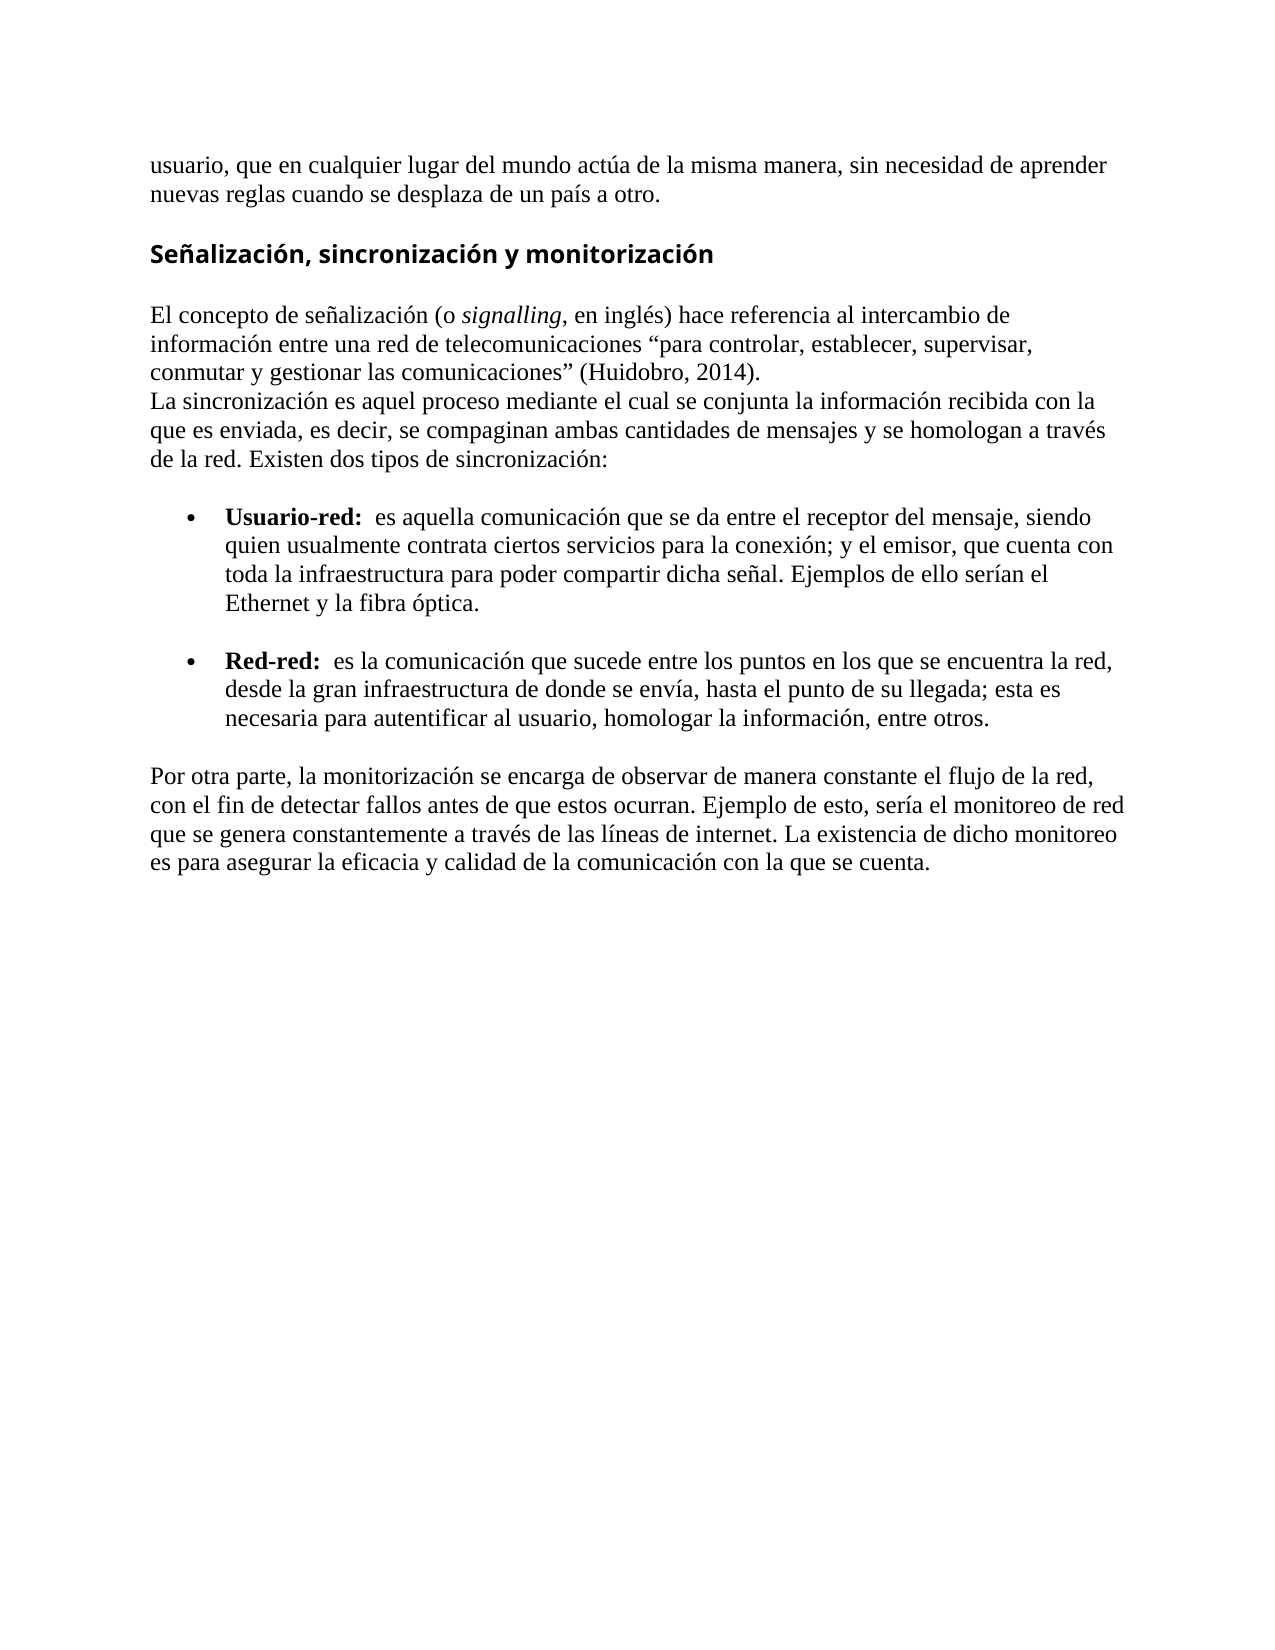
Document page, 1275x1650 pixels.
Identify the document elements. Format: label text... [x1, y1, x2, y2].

text El concepto de señalización (o signalling, en inglés) hace referencia al intercambio de información entre una red de telecomunicaciones “para controlar, establecer, supervisar, conmutar y gestionar las comunicaciones” (Huidobro, 2014). [150, 300, 1125, 386]
list Usuario-red: es aquella comunicación que se da entre el receptor del mensaje, siendo quien usualmente contrata ciertos servicios para la conexión; y el emisor, que cuenta con toda la infraestructura para poder compartir dicha señal. Ejemplos de ello serían el Ethernet y la fibra óptica. [187, 502, 1125, 617]
text Señalización, sincronización y monitorización [150, 237, 1125, 271]
text La sincronización es aquel proceso mediante el cual se conjunta la información recibida con la que es enviada, es decir, se compaginan ambas cantidades de mensajes y se homologan a través de la red. Existen dos tipos de sincronización: [150, 386, 1125, 472]
text Por otra parte, la monitorización se encarga de observar de manera constante el flujo de la red, con el fin de detectar fallos antes de que estos ocurran. Ejemplo de esto, sería el monitoreo de red que se genera constantemente a través de las líneas de internet. La existencia de dicho monitoreo es para asegurar la eficacia y calidad de la comunicación con la que se cuenta. [150, 761, 1125, 876]
list Red-red: es la comunicación que sucede entre los puntos en los que se encuentra la red, desde la gran infraestructura de donde se envía, hasta el punto de su llegada; esta es necesaria para autentificar al usuario, homologar la información, entre otros. [187, 646, 1125, 732]
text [150, 150, 1125, 207]
